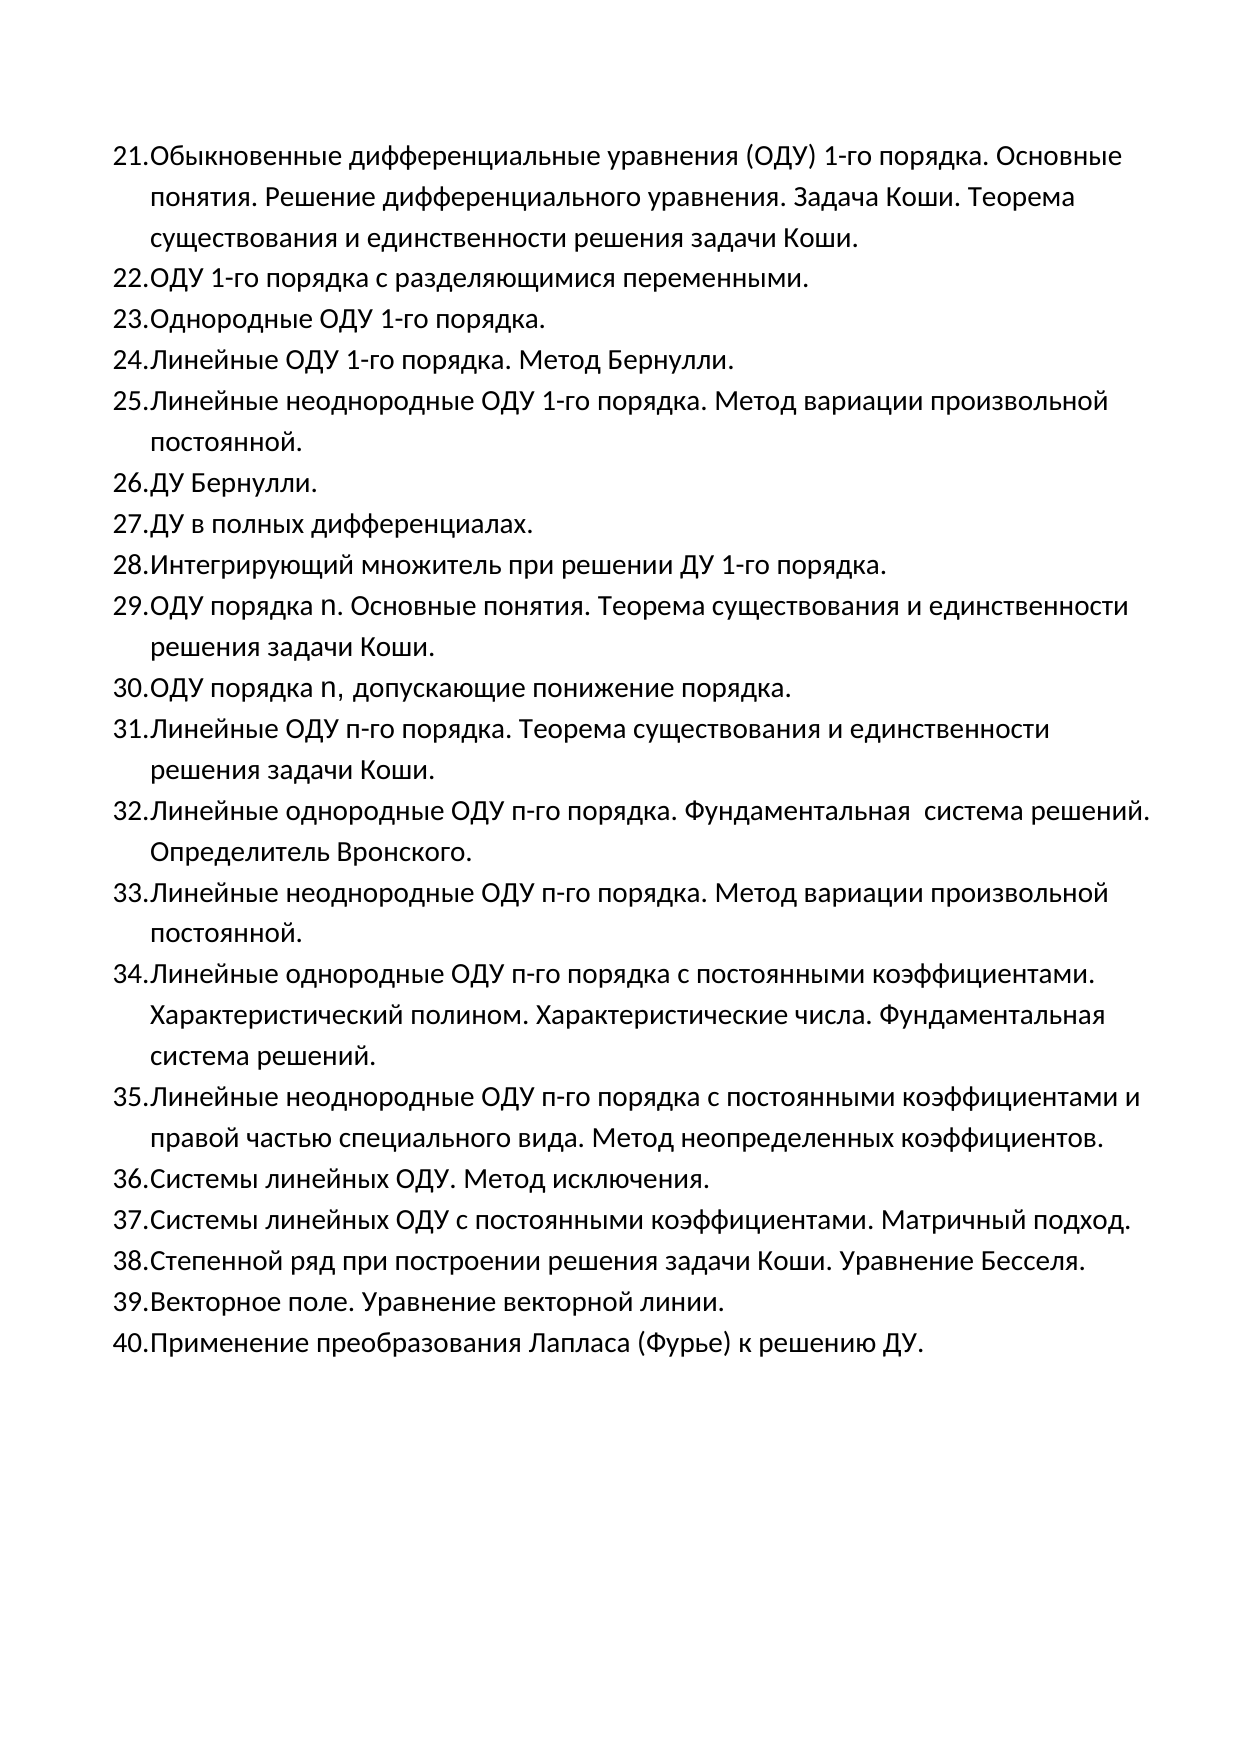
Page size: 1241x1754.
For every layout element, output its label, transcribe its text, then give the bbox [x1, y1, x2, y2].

list Системы линейных ОДУ. Метод исключения. [112, 1160, 1165, 1196]
list Однородные ОДУ 1-го порядка. [112, 301, 1165, 336]
list Линейные неоднородные ОДУ п-го порядка с постоянными коэффициентами и правой частью специального вида. Метод неопределенных коэффициентов. [112, 1078, 1165, 1155]
list Обыкновенные дифференциальные уравнения (ОДУ) 1-го порядка. Основные понятия. Решение дифференциального уравнения. Задача Коши. Теорема существования и единственности решения задачи Коши. [112, 137, 1165, 254]
list Степенной ряд при построении решения задачи Коши. Уравнение Бесселя. [112, 1242, 1165, 1278]
list ОДУ 1-го порядка с разделяющимися переменными. [112, 259, 1165, 295]
list ДУ в полных дифференциалах. [112, 505, 1165, 541]
list Линейные неоднородные ОДУ п-го порядка. Метод вариации произвольной постоянной. [112, 874, 1165, 950]
list ОДУ порядка n, допускающие понижение порядка. [112, 669, 1165, 704]
list Линейные однородные ОДУ п-го порядка. Фундаментальная система решений. Определитель Вронского. [112, 792, 1165, 868]
list Линейные неоднородные ОДУ 1-го порядка. Метод вариации произвольной постоянной. [112, 382, 1165, 459]
list ОДУ порядка n. Основные понятия. Теорема существования и единственности решения задачи Коши. [112, 587, 1165, 664]
list Линейные ОДУ п-го порядка. Теорема существования и единственности решения задачи Коши. [112, 710, 1165, 786]
list Линейные ОДУ 1-го порядка. Метод Бернулли. [112, 341, 1165, 377]
list ДУ Бернулли. [112, 464, 1165, 500]
list Применение преобразования Лапласа (Фурье) к решению ДУ. [112, 1324, 1165, 1359]
list Векторное поле. Уравнение векторной линии. [112, 1283, 1165, 1319]
list Интегрирующий множитель при решении ДУ 1-го порядка. [112, 546, 1165, 582]
list Линейные однородные ОДУ п-го порядка с постоянными коэффициентами. Характеристический полином. Характеристические числа. Фундаментальная система решений. [112, 956, 1165, 1073]
list Системы линейных ОДУ с постоянными коэффициентами. Матричный подход. [112, 1201, 1165, 1237]
